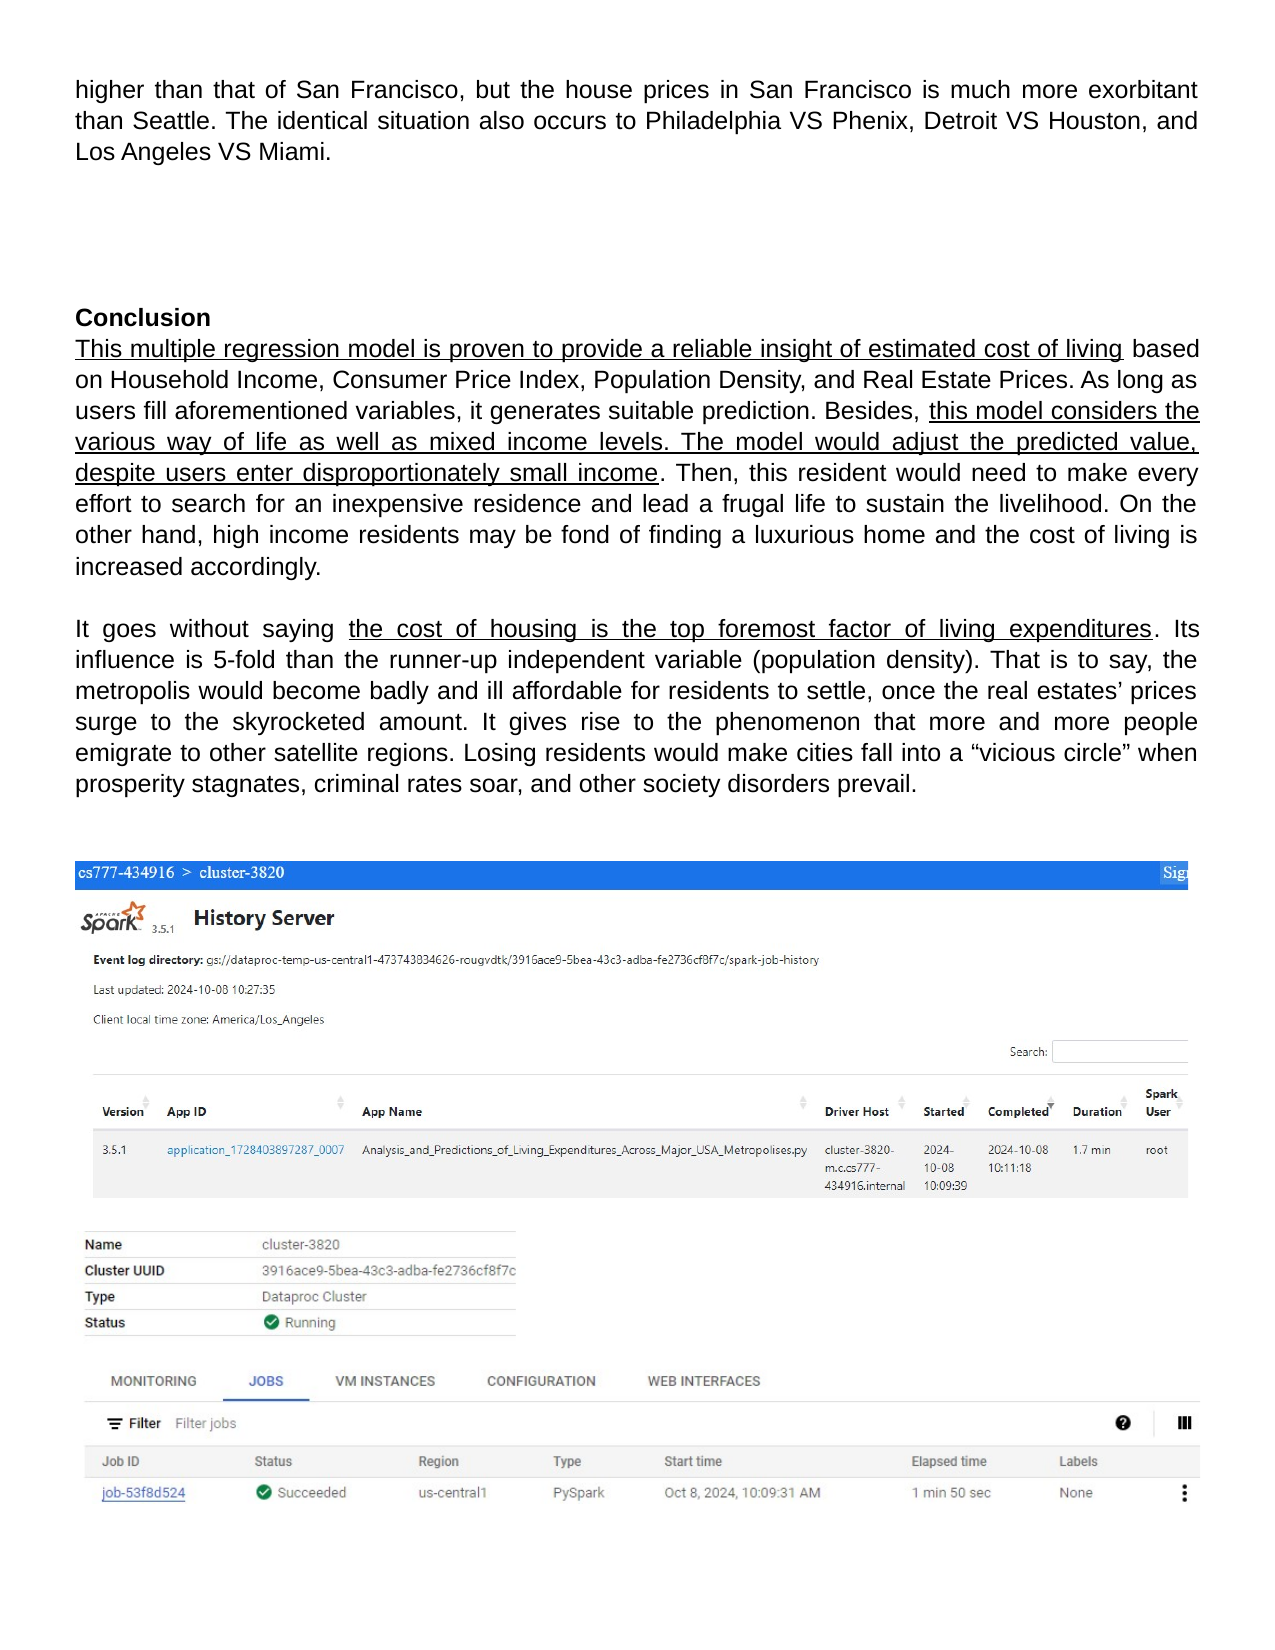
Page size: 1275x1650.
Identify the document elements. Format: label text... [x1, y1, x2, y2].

picture [75, 1231, 1200, 1504]
picture [75, 861, 1189, 1198]
text Conclusion [75, 303, 1200, 332]
text This multiple regression model is proven to provide a reliable insight of estimated cost of living based on Household Income, Consumer Price Index, Population Density, and Real Estate Prices. As long as users fill aforementioned variables, it generates suitable prediction. Besides, this model considers the various way of life as well as mixed income levels. The model would adjust the predicted value, despite users enter disproportionately small income. Then, this resident would need to make every effort to search for an inexpensive residence and lead a frugal life to sustain the livelihood. On the other hand, high income residents may be fond of finding a luxurious home and the cost of living is increased accordingly. [75, 334, 1200, 580]
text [75, 75, 1200, 166]
text It goes without saying the cost of housing is the top foremost factor of living expenditures. Its influence is 5-fold than the runner-up independent variable (population density). That is to say, the metropolis would become badly and ill affordable for residents to settle, once the real estates’ prices surge to the skyrocketed amount. It gives rise to the phenomenon that more and more people emigrate to other satellite regions. Losing residents would make cities fall into a “vicious circle” when prosperity stagnates, criminal rates soar, and other society disorders prevail. [75, 613, 1200, 797]
